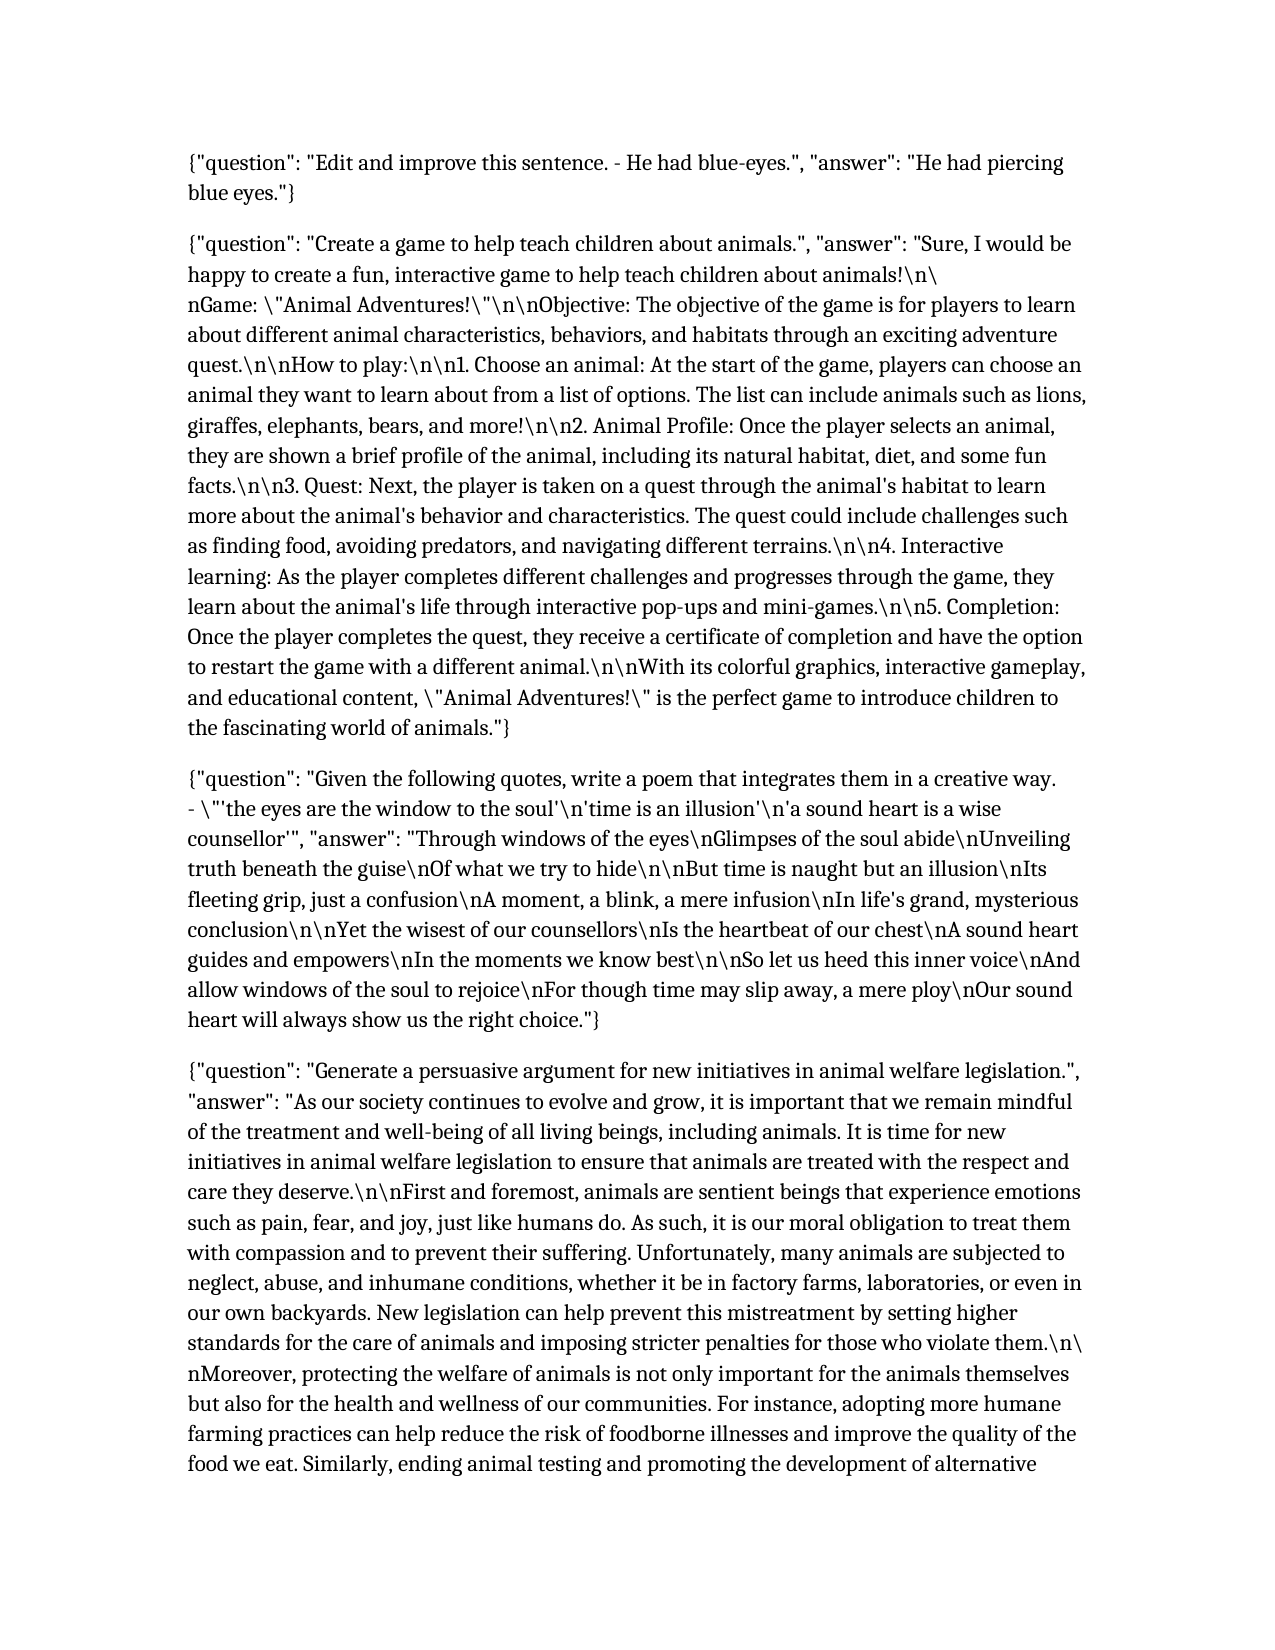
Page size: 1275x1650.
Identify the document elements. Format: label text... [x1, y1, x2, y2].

text {"question": "Given the following quotes, write a poem that integrates them in a creative way. - \"'the eyes are the window to the soul'\n'time is an illusion'\n'a sound heart is a wise counsellor'", "answer": "Through windows of the eyes\nGlimpses of the soul abide\nUnveiling truth beneath the guise\nOf what we try to hide\n\nBut time is naught but an illusion\nIts fleeting grip, just a confusion\nA moment, a blink, a mere infusion\nIn life's grand, mysterious conclusion\n\nYet the wisest of our counsellors\nIs the heartbeat of our chest\nA sound heart guides and empowers\nIn the moments we know best\n\nSo let us heed this inner voice\nAnd allow windows of the soul to rejoice\nFor though time may slip away, a mere ploy\nOur sound heart will always show us the right choice."} [187, 766, 1087, 1034]
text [187, 1058, 1087, 1477]
text {"question": "Edit and improve this sentence. - He had blue-eyes.", "answer": "He had piercing blue eyes."} [187, 150, 1087, 207]
text {"question": "Create a game to help teach children about animals.", "answer": "Sure, I would be happy to create a fun, interactive game to help teach children about animals!\n\nGame: \"Animal Adventures!\"\n\nObjective: The objective of the game is for players to learn about different animal characteristics, behaviors, and habitats through an exciting adventure quest.\n\nHow to play:\n\n1. Choose an animal: At the start of the game, players can choose an animal they want to learn about from a list of options. The list can include animals such as lions, giraffes, elephants, bears, and more!\n\n2. Animal Profile: Once the player selects an animal, they are shown a brief profile of the animal, including its natural habitat, diet, and some fun facts.\n\n3. Quest: Next, the player is taken on a quest through the animal's habitat to learn more about the animal's behavior and characteristics. The quest could include challenges such as finding food, avoiding predators, and navigating different terrains.\n\n4. Interactive learning: As the player completes different challenges and progresses through the game, they learn about the animal's life through interactive pop-ups and mini-games.\n\n5. Completion: Once the player completes the quest, they receive a certificate of completion and have the option to restart the game with a different animal.\n\nWith its colorful graphics, interactive gameplay, and educational content, \"Animal Adventures!\" is the perfect game to introduce children to the fascinating world of animals."} [187, 231, 1087, 741]
